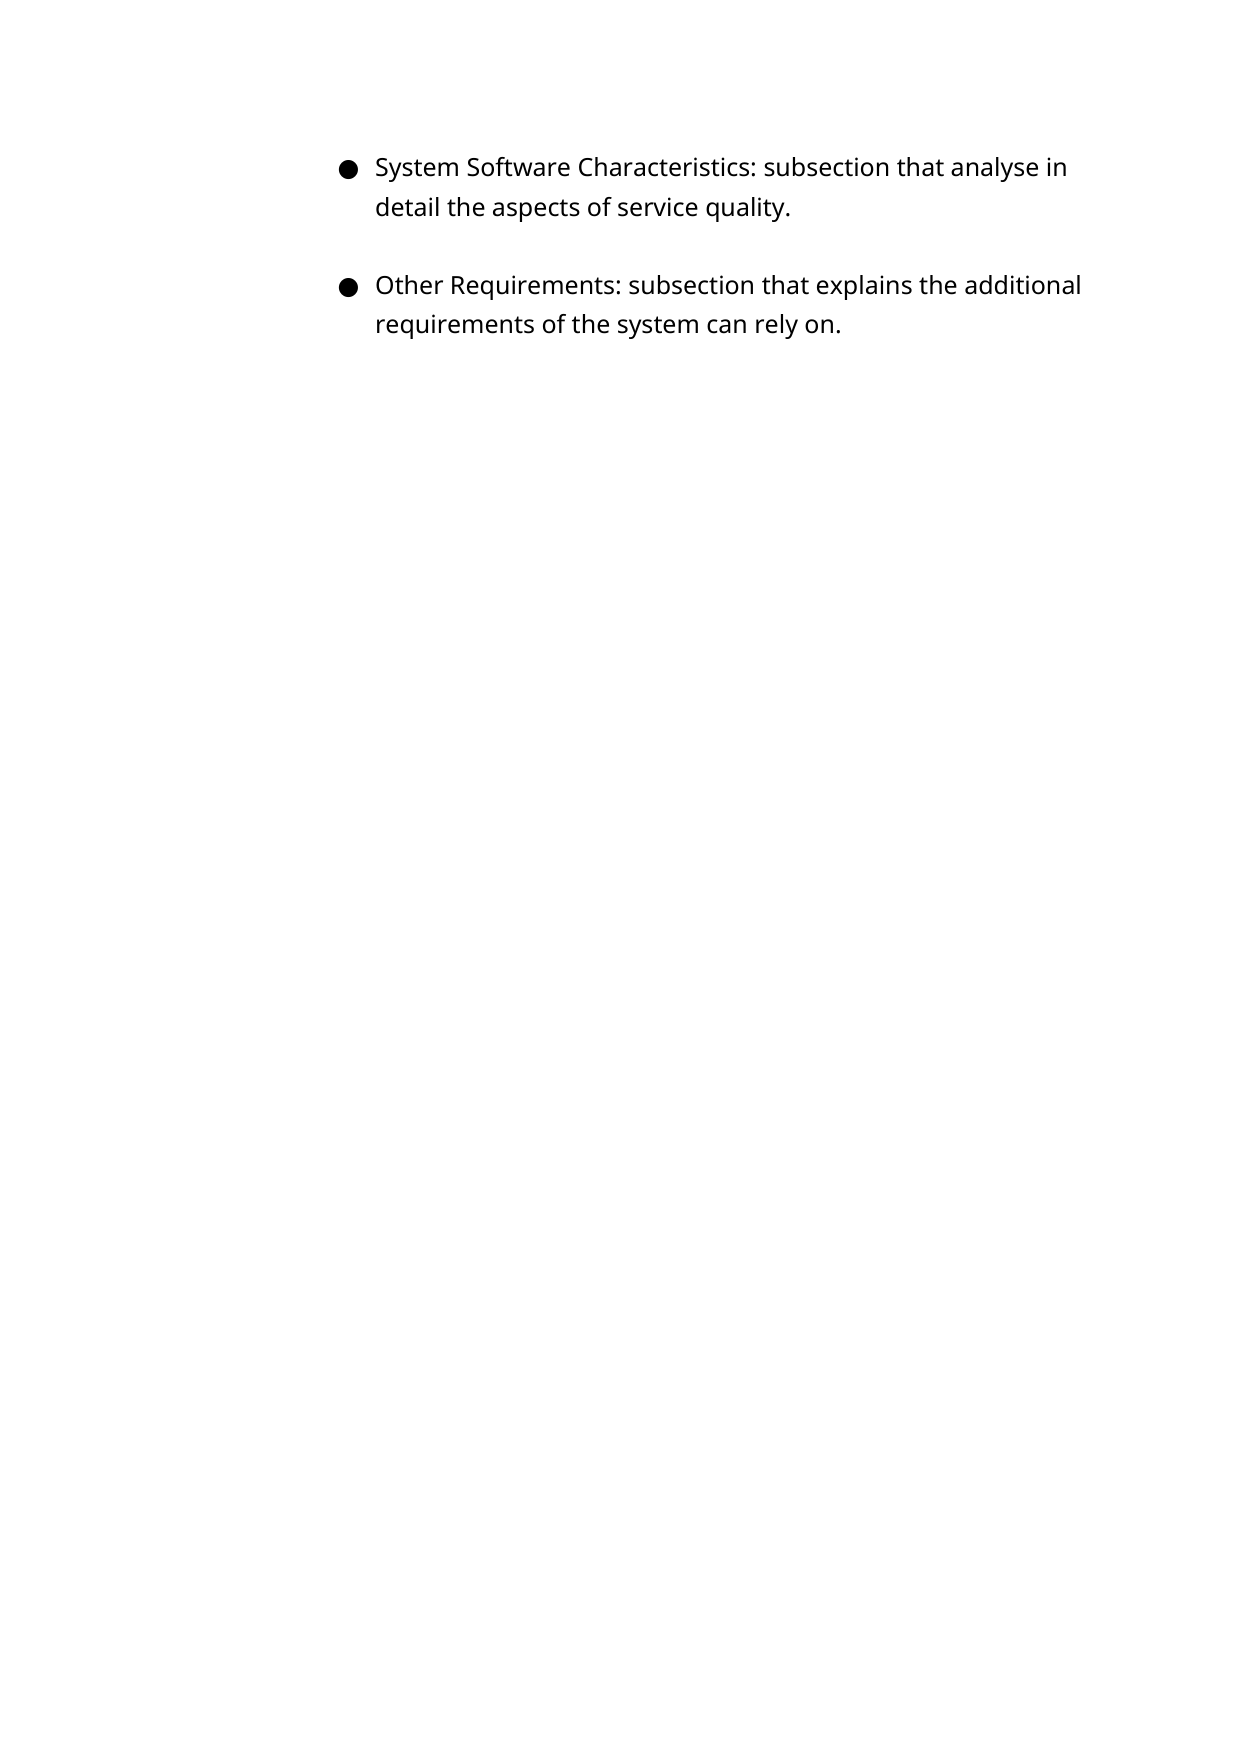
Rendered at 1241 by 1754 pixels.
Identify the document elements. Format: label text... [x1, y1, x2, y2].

list System Software Characteristics: subsection that analyse in detail the aspects of service quality. [337, 150, 1092, 223]
list Other Requirements: subsection that explains the additional requirements of the system can rely on. [337, 267, 1092, 341]
